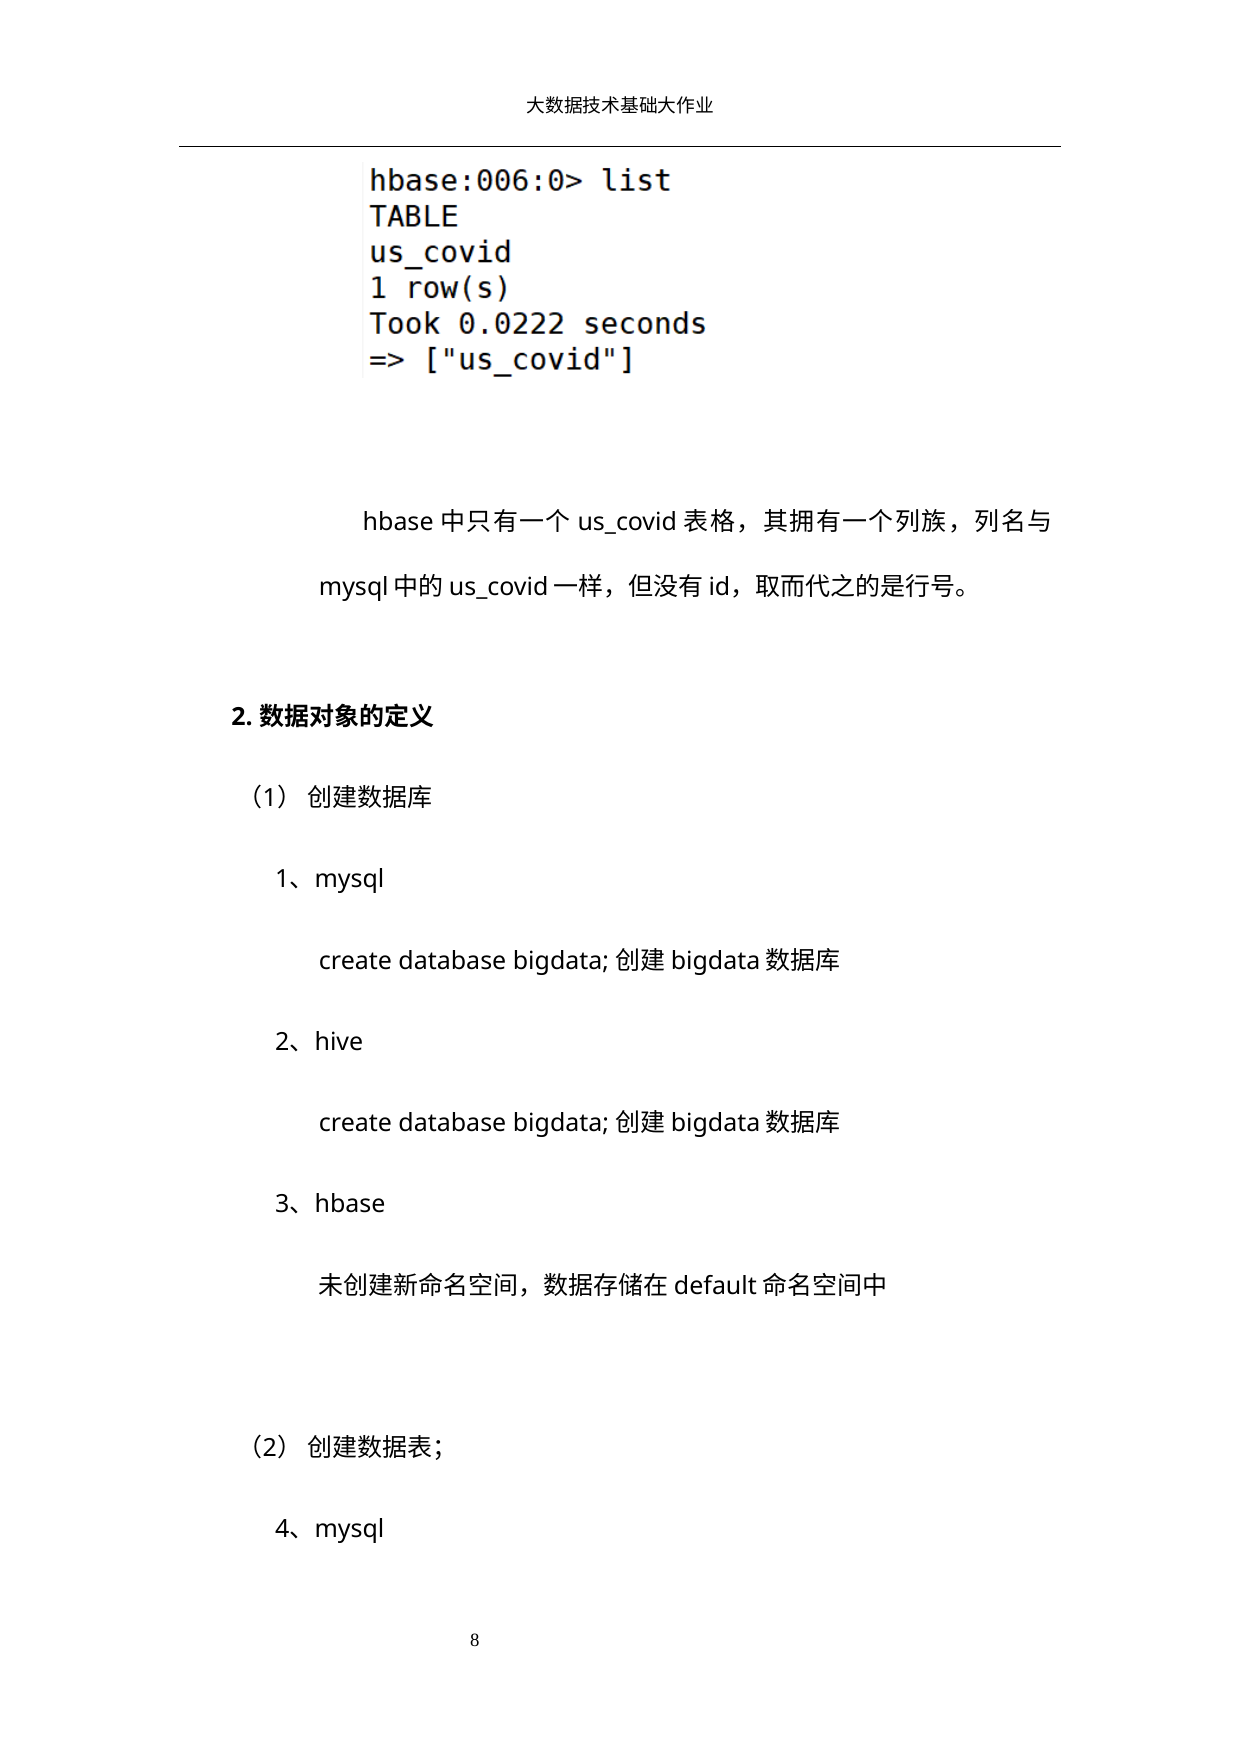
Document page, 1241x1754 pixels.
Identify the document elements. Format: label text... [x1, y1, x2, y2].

list create database bigdata; 创建bigdata数据库 [319, 1088, 1053, 1153]
list 未创建新命名空间，数据存储在default命名空间中 [275, 1251, 1053, 1316]
list 创建数据库 [187, 763, 1053, 828]
list mysql [231, 844, 1053, 909]
list hive [231, 1007, 1053, 1072]
list 数据对象的定义 [187, 682, 1053, 747]
list create database bigdata; 创建bigdata数据库 [275, 926, 1053, 991]
list hbase中只有一个us_covid表格，其拥有一个列族，列名与mysql中的us_covid一样，但没有id，取而代之的是行号。 [319, 487, 1053, 617]
list 创建数据表； [187, 1413, 1053, 1478]
list mysql [231, 1494, 1053, 1559]
picture [362, 162, 825, 378]
list hbase [231, 1169, 1053, 1234]
